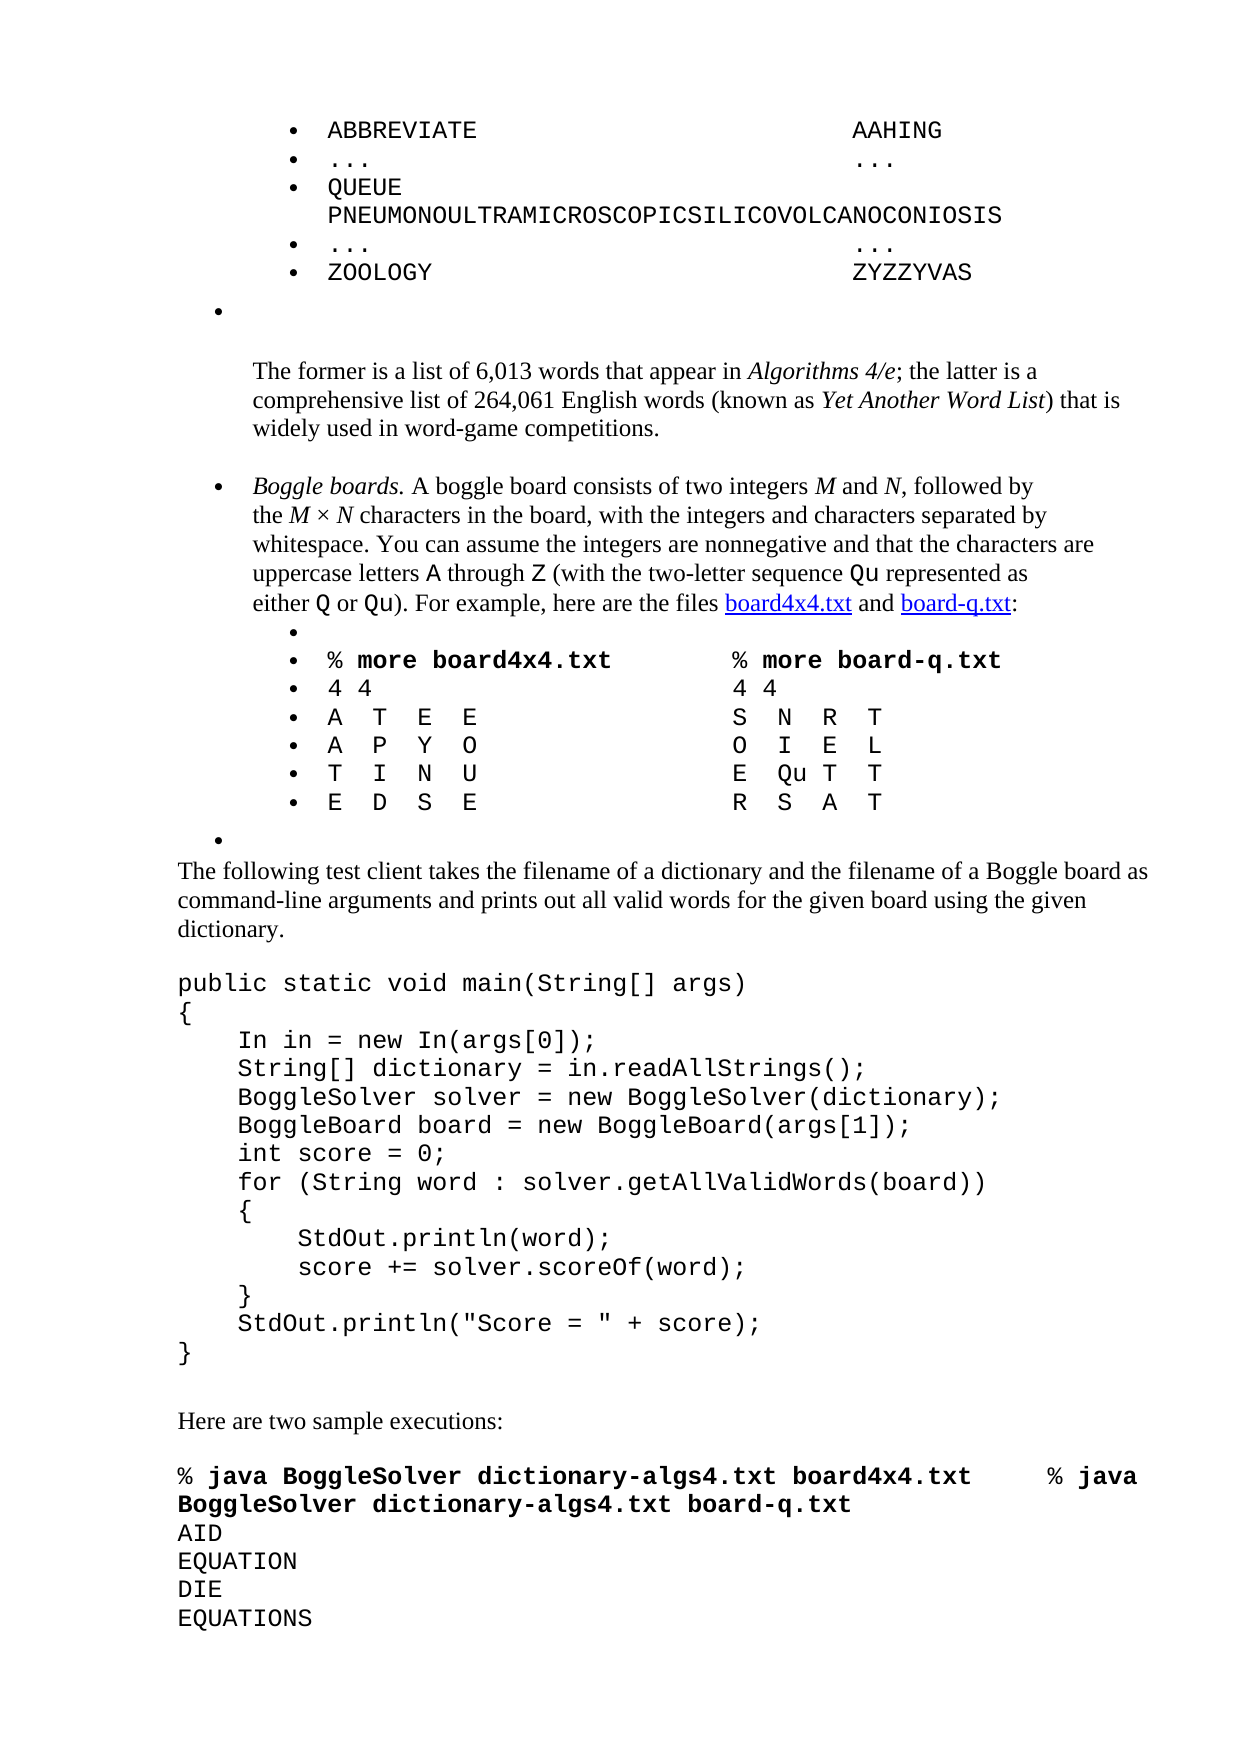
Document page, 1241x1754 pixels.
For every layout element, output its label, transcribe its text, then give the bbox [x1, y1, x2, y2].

text DIE EQUATIONS [177, 1577, 1152, 1633]
list A P Y O O I E L [290, 733, 1152, 761]
text for (String word : solver.getAllValidWords(board)) [177, 1169, 1152, 1198]
text int score = 0; [177, 1141, 1152, 1169]
text The following test client takes the filename of a dictionary and the filename of a Boggle board as command-line arguments and prints out all valid words for the given board using the given dictionary. [177, 856, 1152, 943]
text BoggleBoard board = new BoggleBoard(args[1]); [177, 1113, 1152, 1141]
list E D S E R S A T [290, 789, 1152, 818]
text { [177, 999, 1152, 1028]
list ZOOLOGY ZYZZYVAS [290, 260, 1152, 288]
text In in = new In(args[0]); [177, 1028, 1152, 1056]
list 4 4 4 4 [290, 676, 1152, 704]
text The former is a list of 6,013 words that appear in Algorithms 4/e; the latter is a comprehensive list of 264,061 English words (known as Yet Another Word List) that is widely used in word-game competitions. [252, 356, 1152, 442]
list A T E E S N R T [290, 704, 1152, 733]
text % java BoggleSolver dictionary-algs4.txt board4x4.txt % java BoggleSolver dictionary-algs4.txt board-q.txt [177, 1463, 1152, 1520]
text public static void main(String[] args) [177, 971, 1152, 999]
text String[] dictionary = in.readAllStrings(); [177, 1056, 1152, 1084]
list % more board4x4.txt % more board-q.txt [290, 648, 1152, 676]
list Boggle boards. A boggle board consists of two integers M and N, followed by the M × N characters in the board, with the integers and characters separated by whitespace. You can assume the integers are nonnegative and that the characters are uppercase letters A through Z (with the two-letter sequence Qu represented as either Q or Qu). For example, here are the files board4x4.txt and board-q.txt: [215, 471, 1152, 619]
list T I N U E Qu T T [290, 761, 1152, 789]
text { [177, 1198, 1152, 1226]
text score += solver.scoreOf(word); [177, 1254, 1152, 1283]
list ... ... [290, 231, 1152, 260]
text } [177, 1283, 1152, 1311]
text } [177, 1339, 1152, 1368]
list ABBREVIATE AAHING [290, 118, 1152, 146]
text StdOut.println("Score = " + score); [177, 1311, 1152, 1339]
text AID EQUATION [177, 1520, 1152, 1577]
text StdOut.println(word); [177, 1226, 1152, 1254]
text Here are two sample executions: [177, 1406, 1152, 1435]
text BoggleSolver solver = new BoggleSolver(dictionary); [177, 1084, 1152, 1113]
list QUEUE PNEUMONOULTRAMICROSCOPICSILICOVOLCANOCONIOSIS [290, 175, 1152, 231]
list ... ... [290, 146, 1152, 175]
